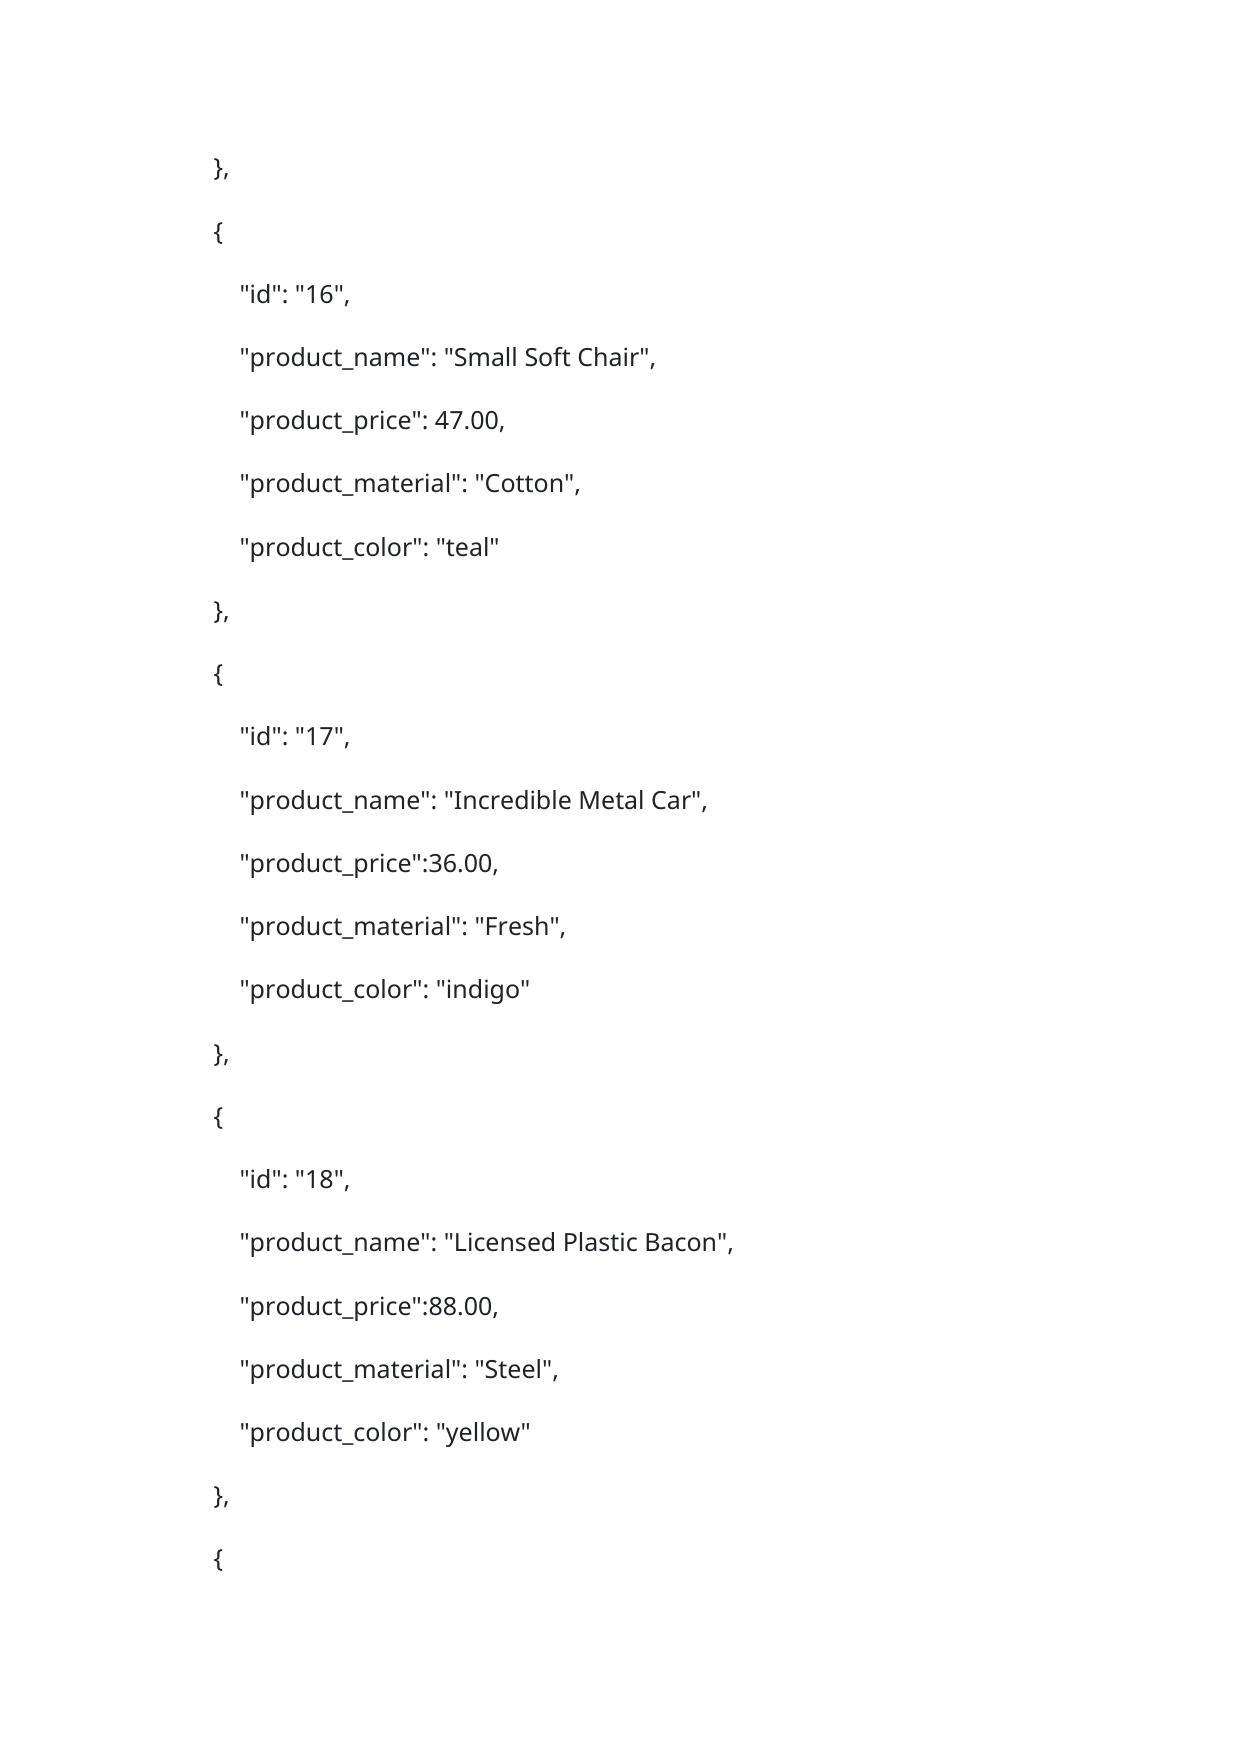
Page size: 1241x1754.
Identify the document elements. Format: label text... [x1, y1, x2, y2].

text "product_material": "Fresh", [187, 909, 1090, 943]
text "product_price":88.00, [187, 1288, 1090, 1322]
text "id": "16", [187, 276, 1090, 311]
text }, [187, 1478, 1090, 1512]
text "product_color": "indigo" [187, 972, 1090, 1006]
text "id": "17", [187, 719, 1090, 753]
text { [187, 213, 1090, 247]
text "product_price": 47.00, [187, 403, 1090, 437]
text { [187, 1098, 1090, 1132]
text "product_name": "Small Soft Chair", [187, 340, 1090, 374]
text "product_name": "Incredible Metal Car", [187, 782, 1090, 816]
text "product_color": "teal" [187, 529, 1090, 563]
text { [187, 656, 1090, 690]
text }, [187, 1035, 1090, 1069]
text }, [187, 150, 1090, 184]
text "product_name": "Licensed Plastic Bacon", [187, 1225, 1090, 1259]
text "product_price":36.00, [187, 846, 1090, 879]
text "product_material": "Steel", [187, 1351, 1090, 1385]
text { [187, 1541, 1090, 1575]
text "product_material": "Cotton", [187, 466, 1090, 500]
text "id": "18", [187, 1162, 1090, 1196]
text }, [187, 593, 1090, 627]
text "product_color": "yellow" [187, 1414, 1090, 1449]
